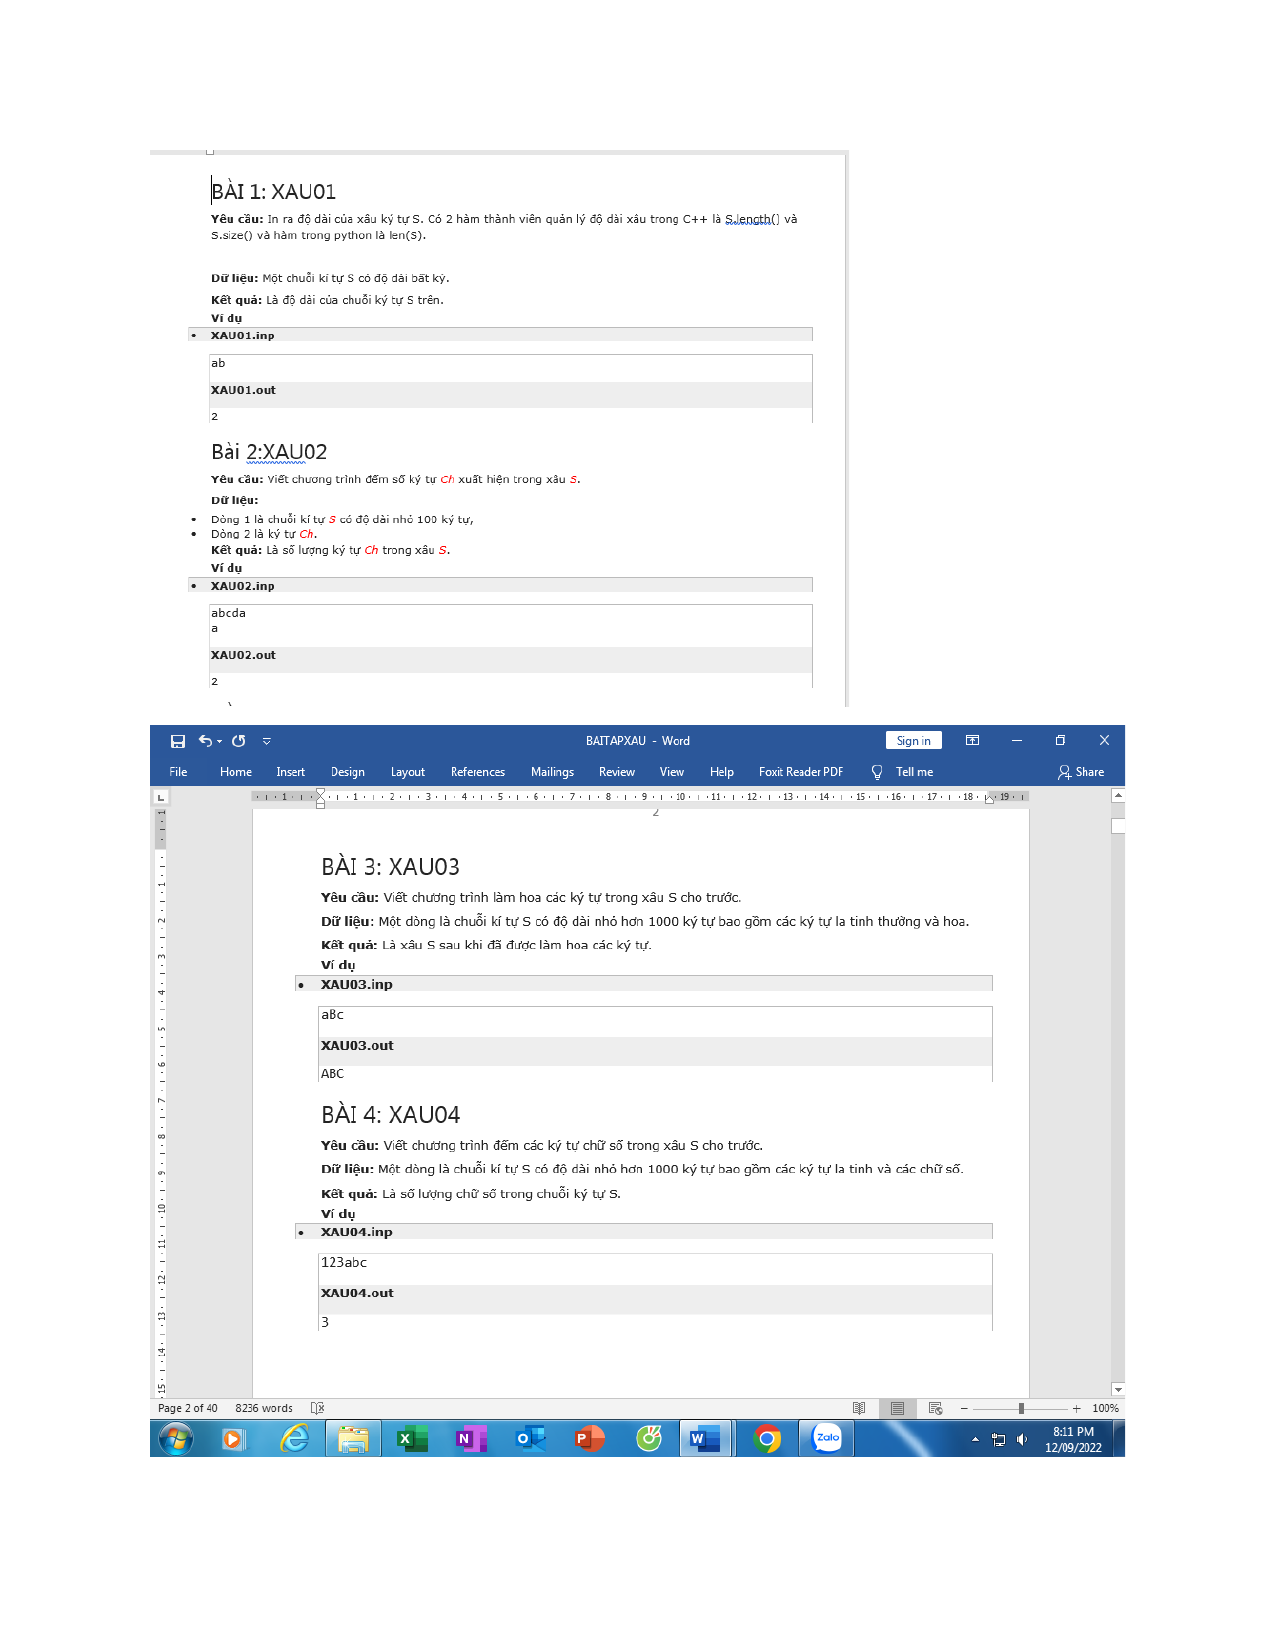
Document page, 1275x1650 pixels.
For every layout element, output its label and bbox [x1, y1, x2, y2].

picture [150, 150, 850, 707]
picture [150, 725, 1125, 1457]
